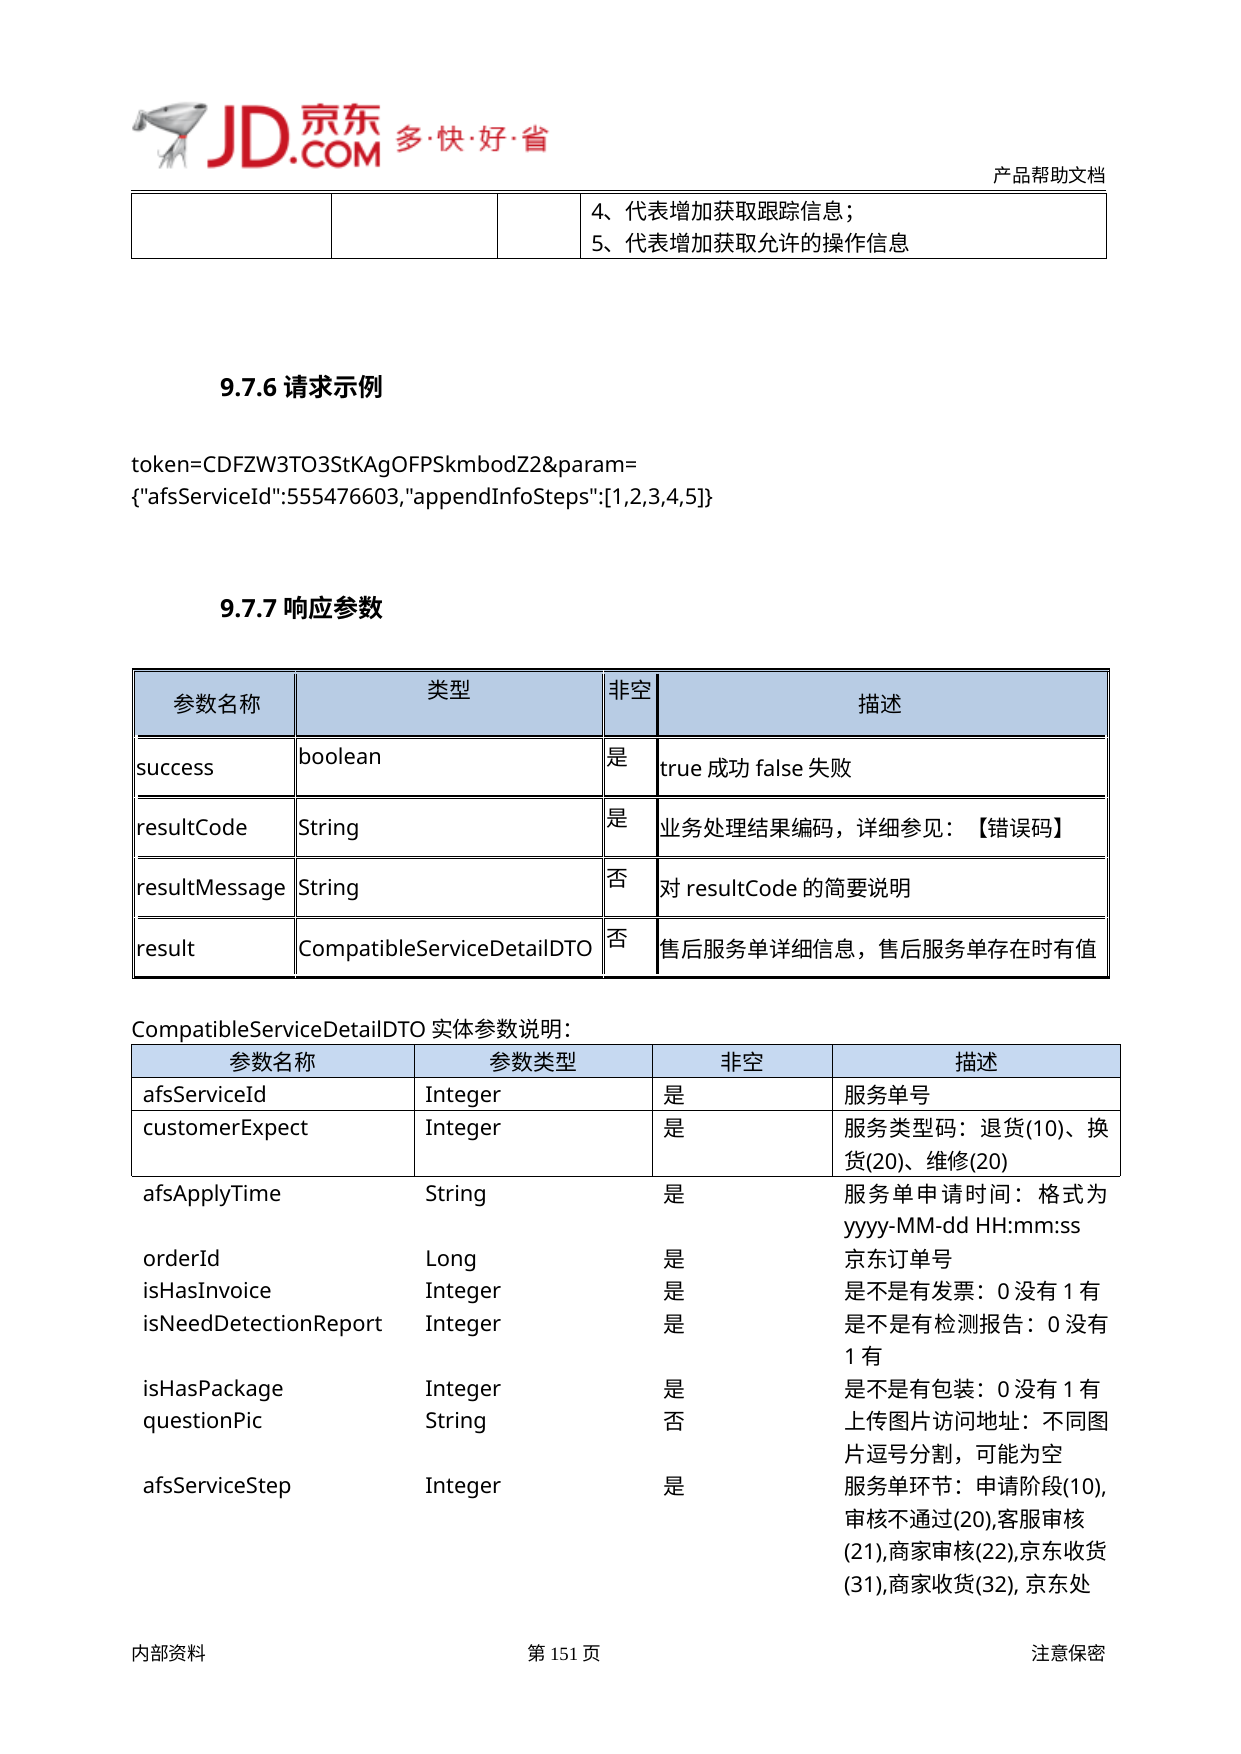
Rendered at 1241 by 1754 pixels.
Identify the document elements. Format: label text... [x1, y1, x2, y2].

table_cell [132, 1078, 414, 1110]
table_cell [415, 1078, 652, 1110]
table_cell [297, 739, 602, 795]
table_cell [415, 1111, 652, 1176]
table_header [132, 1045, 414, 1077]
subtitle 请求示例 [220, 353, 1106, 418]
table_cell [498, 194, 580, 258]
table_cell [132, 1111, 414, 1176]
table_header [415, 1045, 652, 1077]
text CompatibleServiceDetailDTO实体参数说明： [131, 1012, 1106, 1044]
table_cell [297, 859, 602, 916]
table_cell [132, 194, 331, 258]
text token=CDFZW3TO3StKAgOFPSkmbodZ2&param= {"afsServiceId":555476603,"appendInfoSteps":[1,2,3,4,5]} [131, 447, 1106, 545]
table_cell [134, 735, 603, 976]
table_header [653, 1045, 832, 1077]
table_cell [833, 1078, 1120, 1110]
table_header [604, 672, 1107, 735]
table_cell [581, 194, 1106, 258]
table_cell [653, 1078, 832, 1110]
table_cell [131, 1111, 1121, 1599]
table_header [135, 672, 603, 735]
subtitle 响应参数 [220, 574, 1106, 639]
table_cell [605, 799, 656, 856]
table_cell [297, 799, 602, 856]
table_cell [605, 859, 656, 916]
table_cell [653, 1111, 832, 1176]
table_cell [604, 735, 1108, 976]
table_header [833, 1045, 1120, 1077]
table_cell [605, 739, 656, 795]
picture [131, 88, 554, 183]
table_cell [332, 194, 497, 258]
